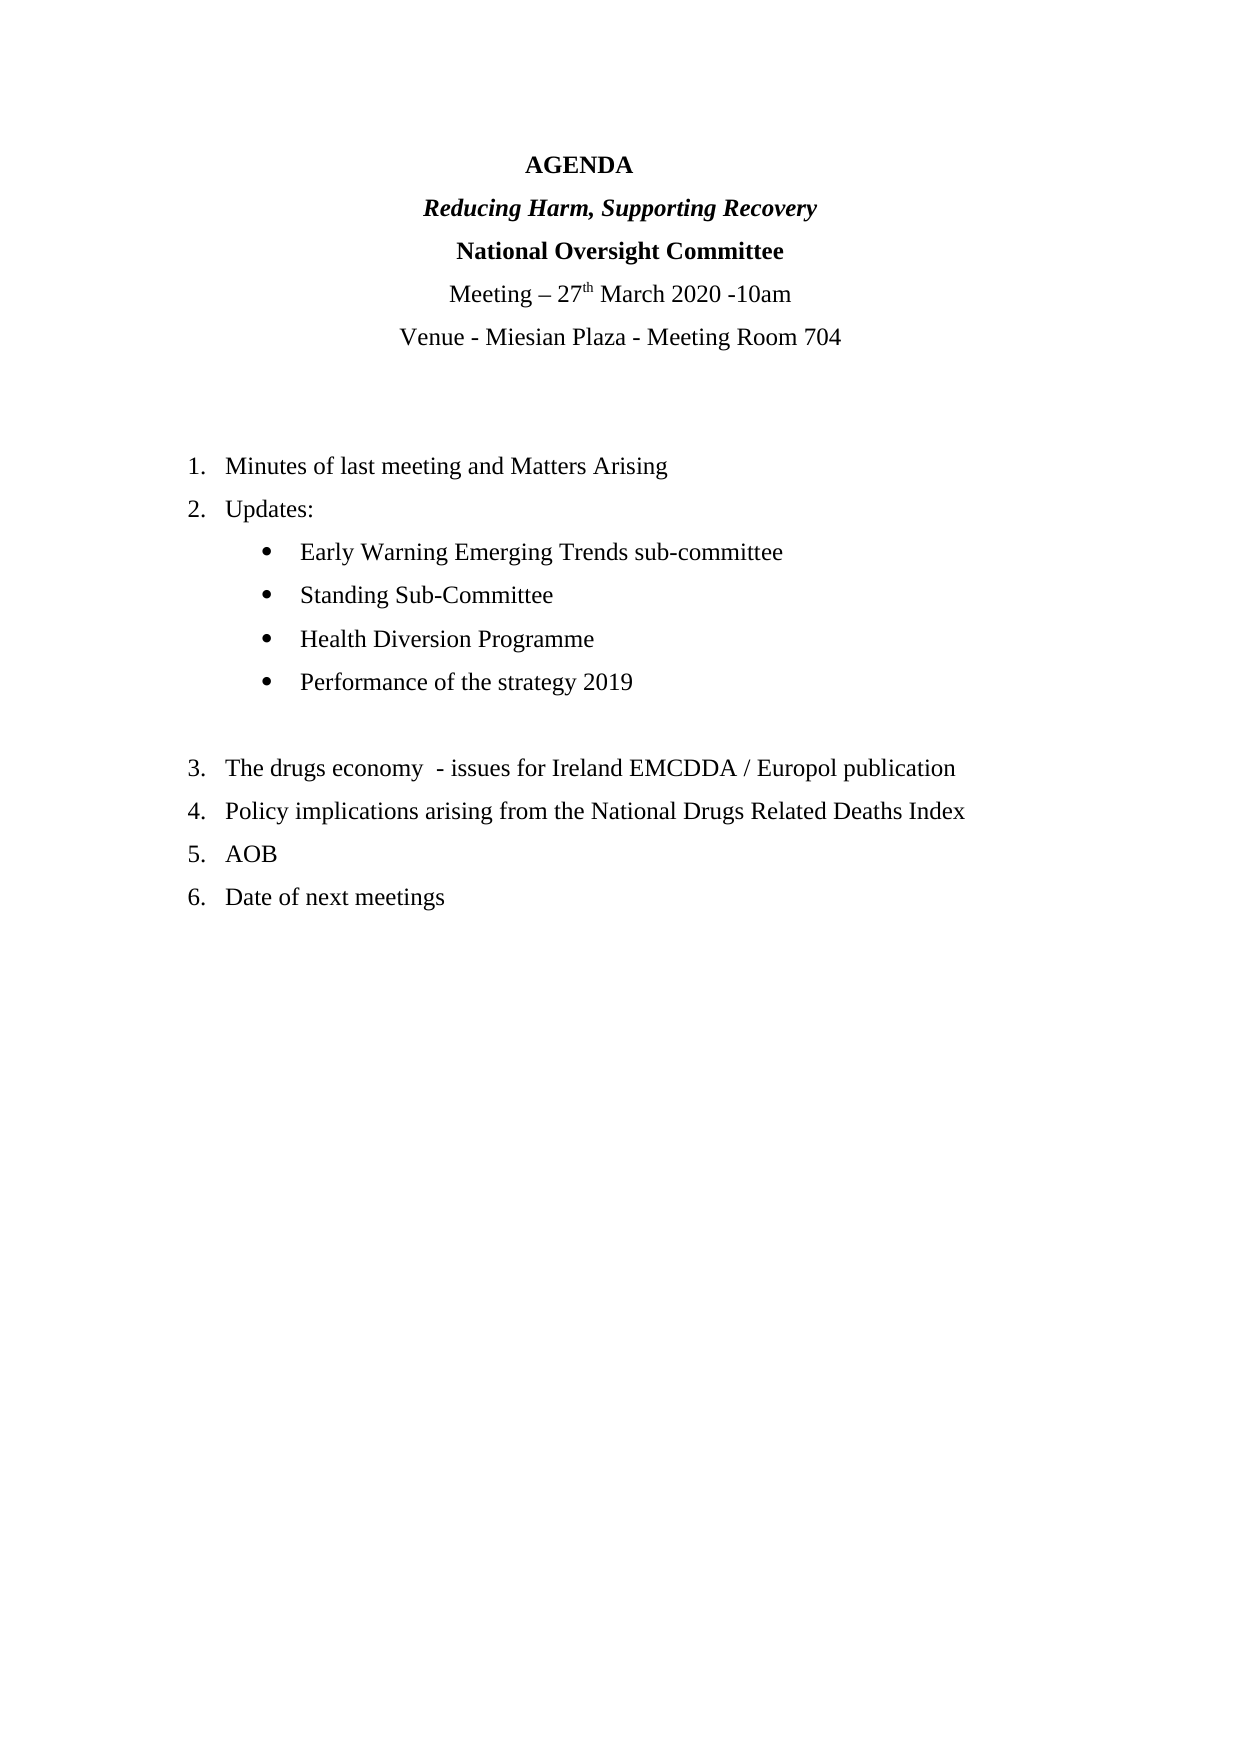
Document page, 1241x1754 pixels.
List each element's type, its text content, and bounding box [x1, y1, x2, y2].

text Venue - Miesian Plaza - Meeting Room 704 [150, 322, 1090, 351]
list Standing Sub-Committee [262, 581, 1090, 609]
list Performance of the strategy 2019 [262, 667, 1090, 696]
text Reducing Harm, Supporting Recovery [150, 193, 1090, 222]
list Early Warning Emerging Trends sub-committee [262, 537, 1090, 566]
text Meeting – 27th March 2020 -10am [150, 279, 1090, 308]
text National Oversight Committee [150, 236, 1090, 265]
list AOB [187, 839, 1090, 868]
list Policy implications arising from the National Drugs Related Deaths Index [187, 796, 1090, 825]
text AGENDA [450, 150, 1090, 179]
list Minutes of last meeting and Matters Arising [187, 451, 1090, 480]
list Date of next meetings [187, 882, 1090, 911]
list Updates: [187, 494, 1090, 523]
list The drugs economy - issues for Ireland EMCDDA / Europol publication [187, 753, 1090, 782]
list Health Diversion Programme [262, 624, 1090, 652]
